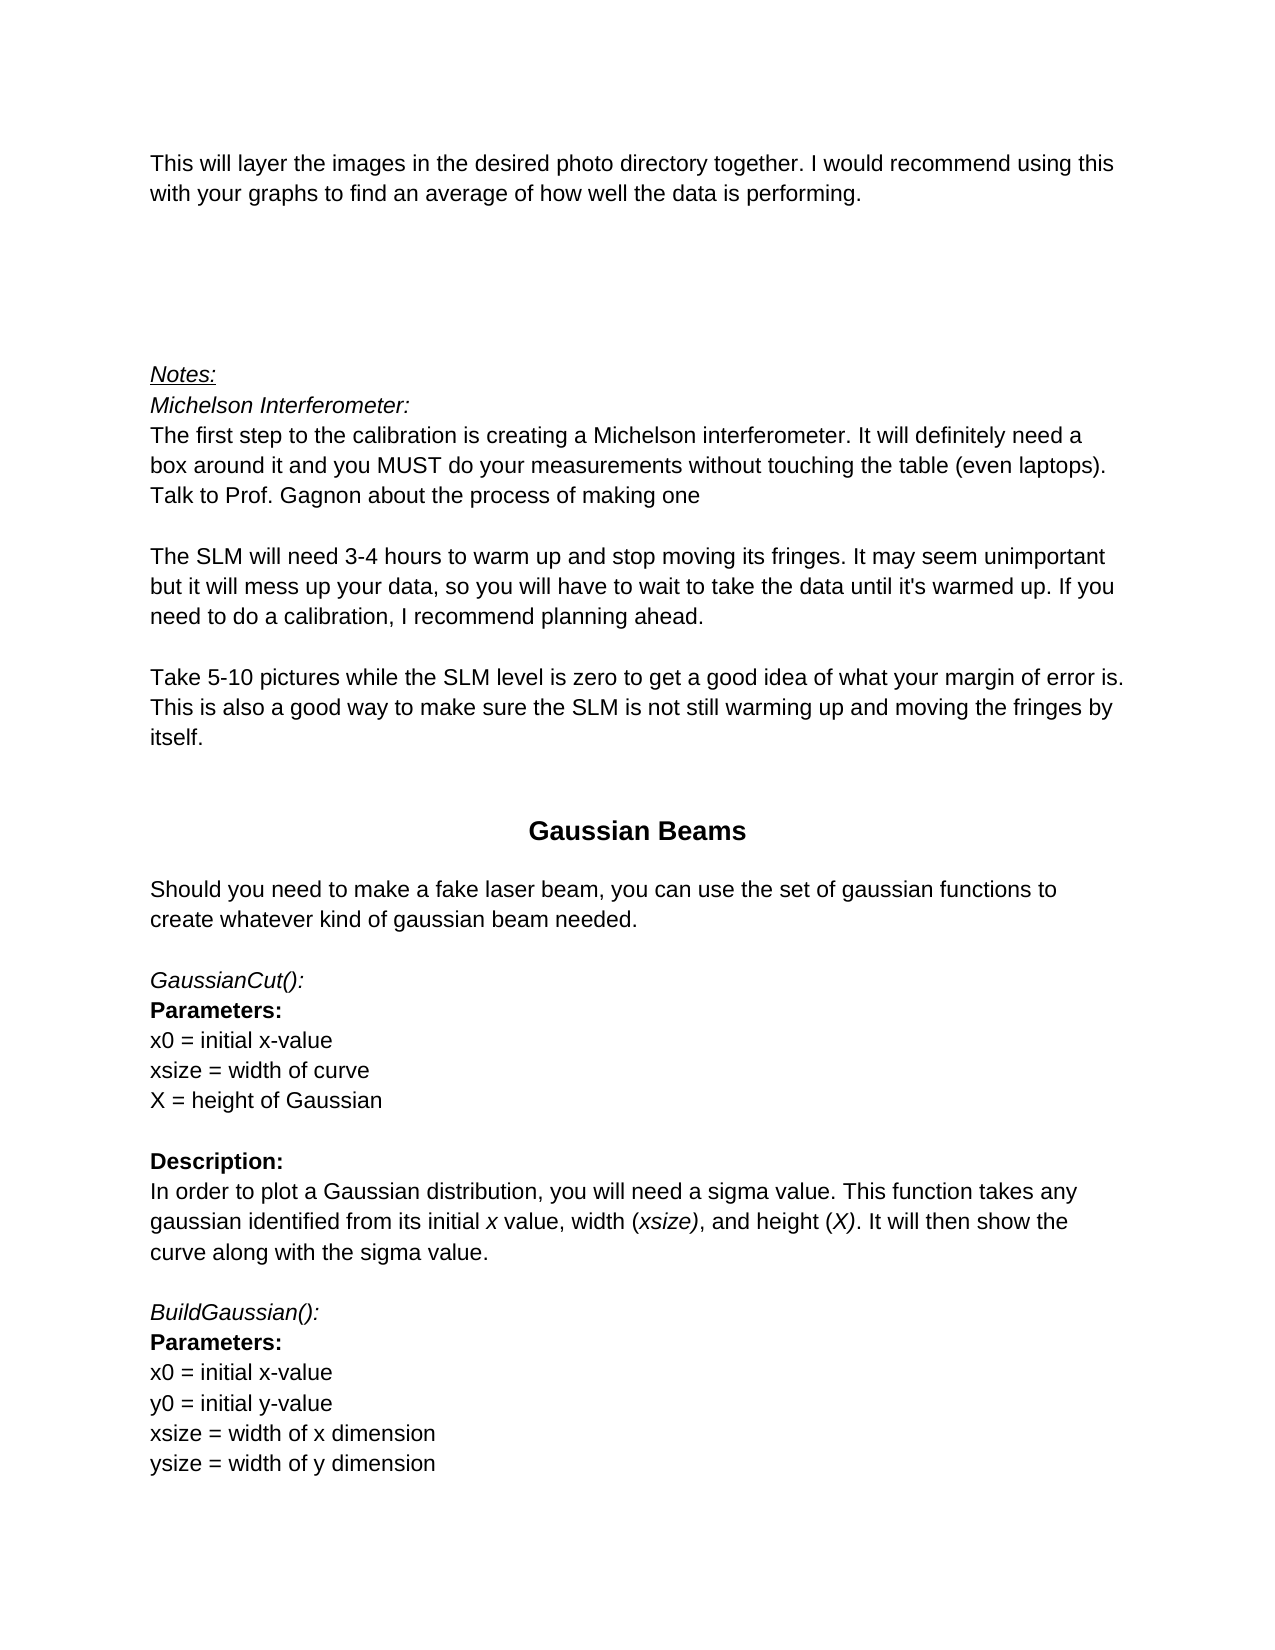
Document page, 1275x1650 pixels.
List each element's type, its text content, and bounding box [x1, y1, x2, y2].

text x0 = initial x-value [150, 1027, 1125, 1053]
text The SLM will need 3-4 hours to warm up and stop moving its fringes. It may seem unimportant but it will mess up your data, so you will have to wait to take the data until it's warmed up. If you need to do a calibration, I recommend planning ahead. [150, 543, 1125, 629]
text X = height of Gaussian [150, 1087, 1125, 1114]
text GaussianCut(): [150, 967, 1125, 993]
text Parameters: [150, 1329, 1125, 1356]
text Michelson Interferometer: [150, 392, 1125, 418]
text Notes: [150, 361, 1125, 388]
text Take 5-10 pictures while the SLM level is zero to get a good idea of what your margin of error is. This is also a good way to make sure the SLM is not still warming up and moving the fringes by itself. [150, 663, 1125, 750]
text Parameters: [150, 997, 1125, 1023]
text xsize = width of curve [150, 1057, 1125, 1084]
text The first step to the calibration is creating a Michelson interferometer. It will definitely need a box around it and you MUST do your measurements without touching the table (even laptops). Talk to Prof. Gagnon about the process of making one [150, 422, 1125, 509]
text BuildGaussian(): [150, 1299, 1125, 1325]
text ysize = width of y dimension [150, 1450, 1125, 1476]
text y0 = initial y-value [150, 1389, 1125, 1416]
text x0 = initial x-value [150, 1359, 1125, 1386]
text In order to plot a Gaussian distribution, you will need a sigma value. This function takes any gaussian identified from its initial x value, width (xsize), and height (X). It will then show the curve along with the sigma value. [150, 1178, 1125, 1265]
subtitle Gaussian Beams [150, 814, 1125, 846]
text Description: [150, 1148, 1125, 1174]
text Should you need to make a fake laser beam, you can use the set of gaussian functions to create whatever kind of gaussian beam needed. [150, 876, 1125, 933]
text This will layer the images in the desired photo directory together. I would recommend using this with your graphs to find an average of how well the data is performing. [150, 150, 1125, 207]
text xsize = width of x dimension [150, 1420, 1125, 1446]
